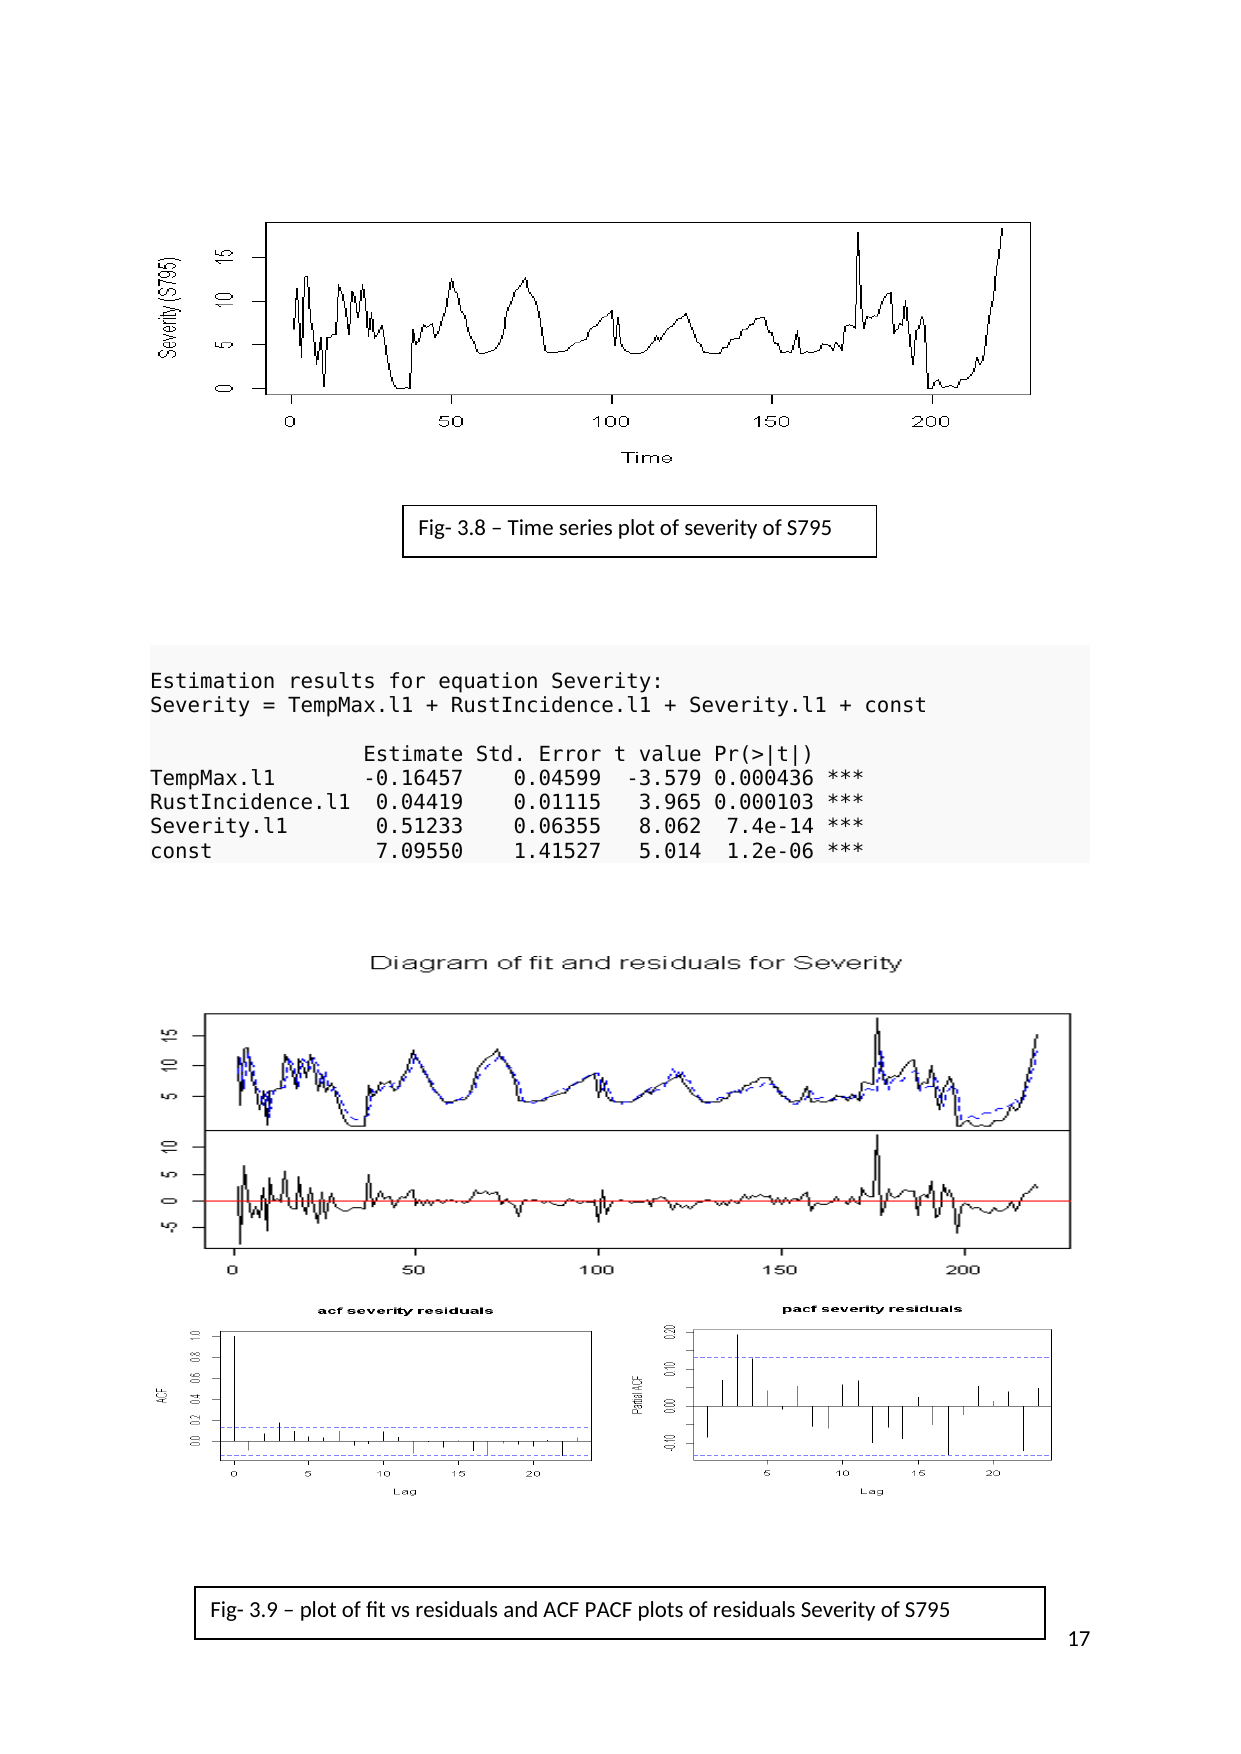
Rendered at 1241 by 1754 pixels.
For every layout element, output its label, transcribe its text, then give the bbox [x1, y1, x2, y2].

picture [150, 150, 1090, 485]
text RustIncidence.l1 0.04419 0.01115 3.965 0.000103 *** [150, 790, 1090, 814]
text const 7.09550 1.41527 5.014 1.2e-06 *** [150, 839, 1090, 863]
text Estimation results for equation Severity: [150, 669, 1090, 693]
text Estimate Std. Error t value Pr(>|t|) [150, 742, 1090, 766]
text Severity.l1 0.51233 0.06355 8.062 7.4e-14 *** [150, 814, 1090, 839]
picture [150, 956, 1093, 1292]
text TempMax.l1 -0.16457 0.04599 -3.579 0.000436 *** [150, 766, 1090, 790]
picture [150, 1293, 1086, 1505]
text Severity = TempMax.l1 + RustIncidence.l1 + Severity.l1 + const [150, 693, 1090, 717]
